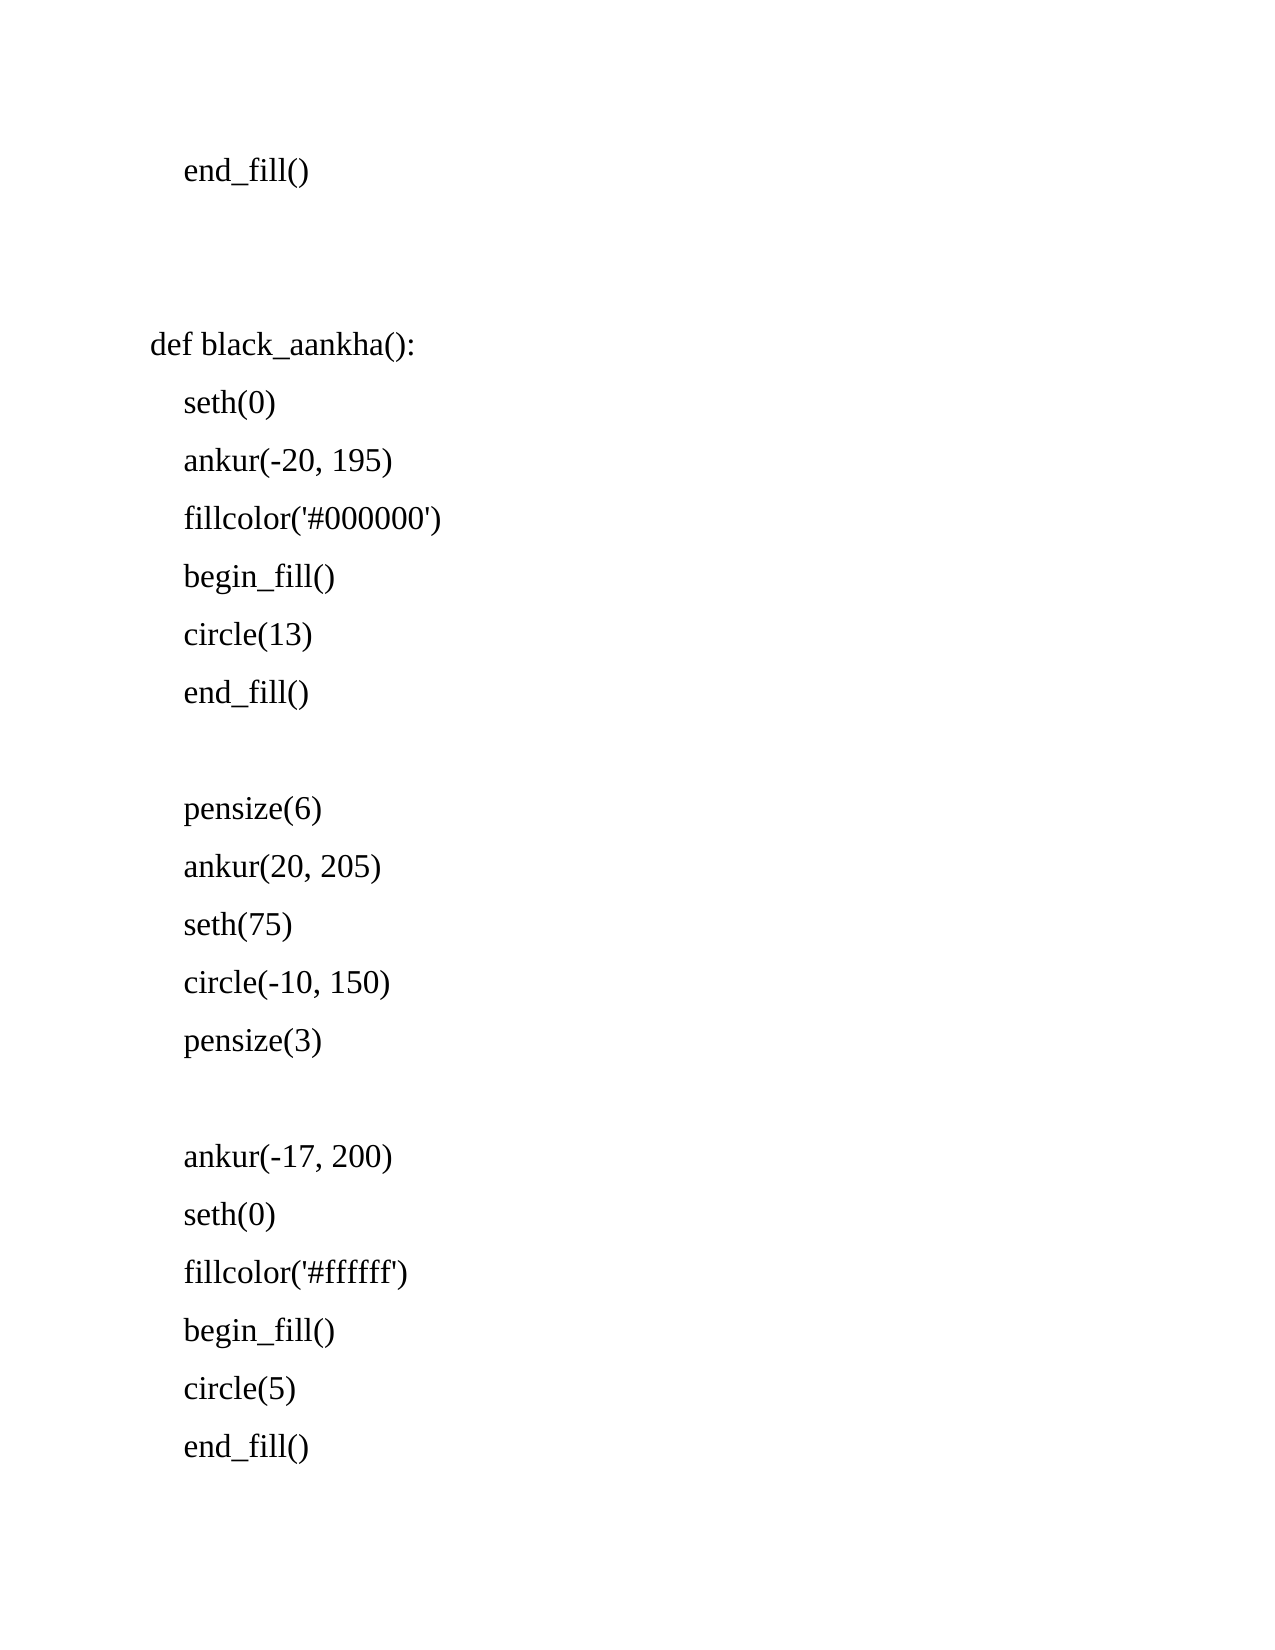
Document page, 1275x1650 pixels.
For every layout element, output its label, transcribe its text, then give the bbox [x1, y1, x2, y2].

text ankur(20, 205) [150, 846, 1125, 884]
text end_fill() [150, 672, 1125, 711]
text end_fill() [150, 150, 1125, 188]
text ankur(-20, 195) [150, 440, 1125, 478]
text seth(0) [150, 1194, 1125, 1233]
text def black_aankha(): [150, 324, 1125, 362]
text pensize(6) [150, 788, 1125, 827]
text circle(13) [150, 614, 1125, 652]
text begin_fill() [150, 1310, 1125, 1349]
text ankur(-17, 200) [150, 1136, 1125, 1175]
text pensize(3) [150, 1020, 1125, 1059]
text seth(75) [150, 904, 1125, 943]
text begin_fill() [150, 556, 1125, 594]
text fillcolor('#000000') [150, 498, 1125, 536]
text circle(5) [150, 1368, 1125, 1407]
text circle(-10, 150) [150, 962, 1125, 1001]
text fillcolor('#ffffff') [150, 1252, 1125, 1291]
text end_fill() [150, 1426, 1125, 1465]
text seth(0) [150, 382, 1125, 420]
